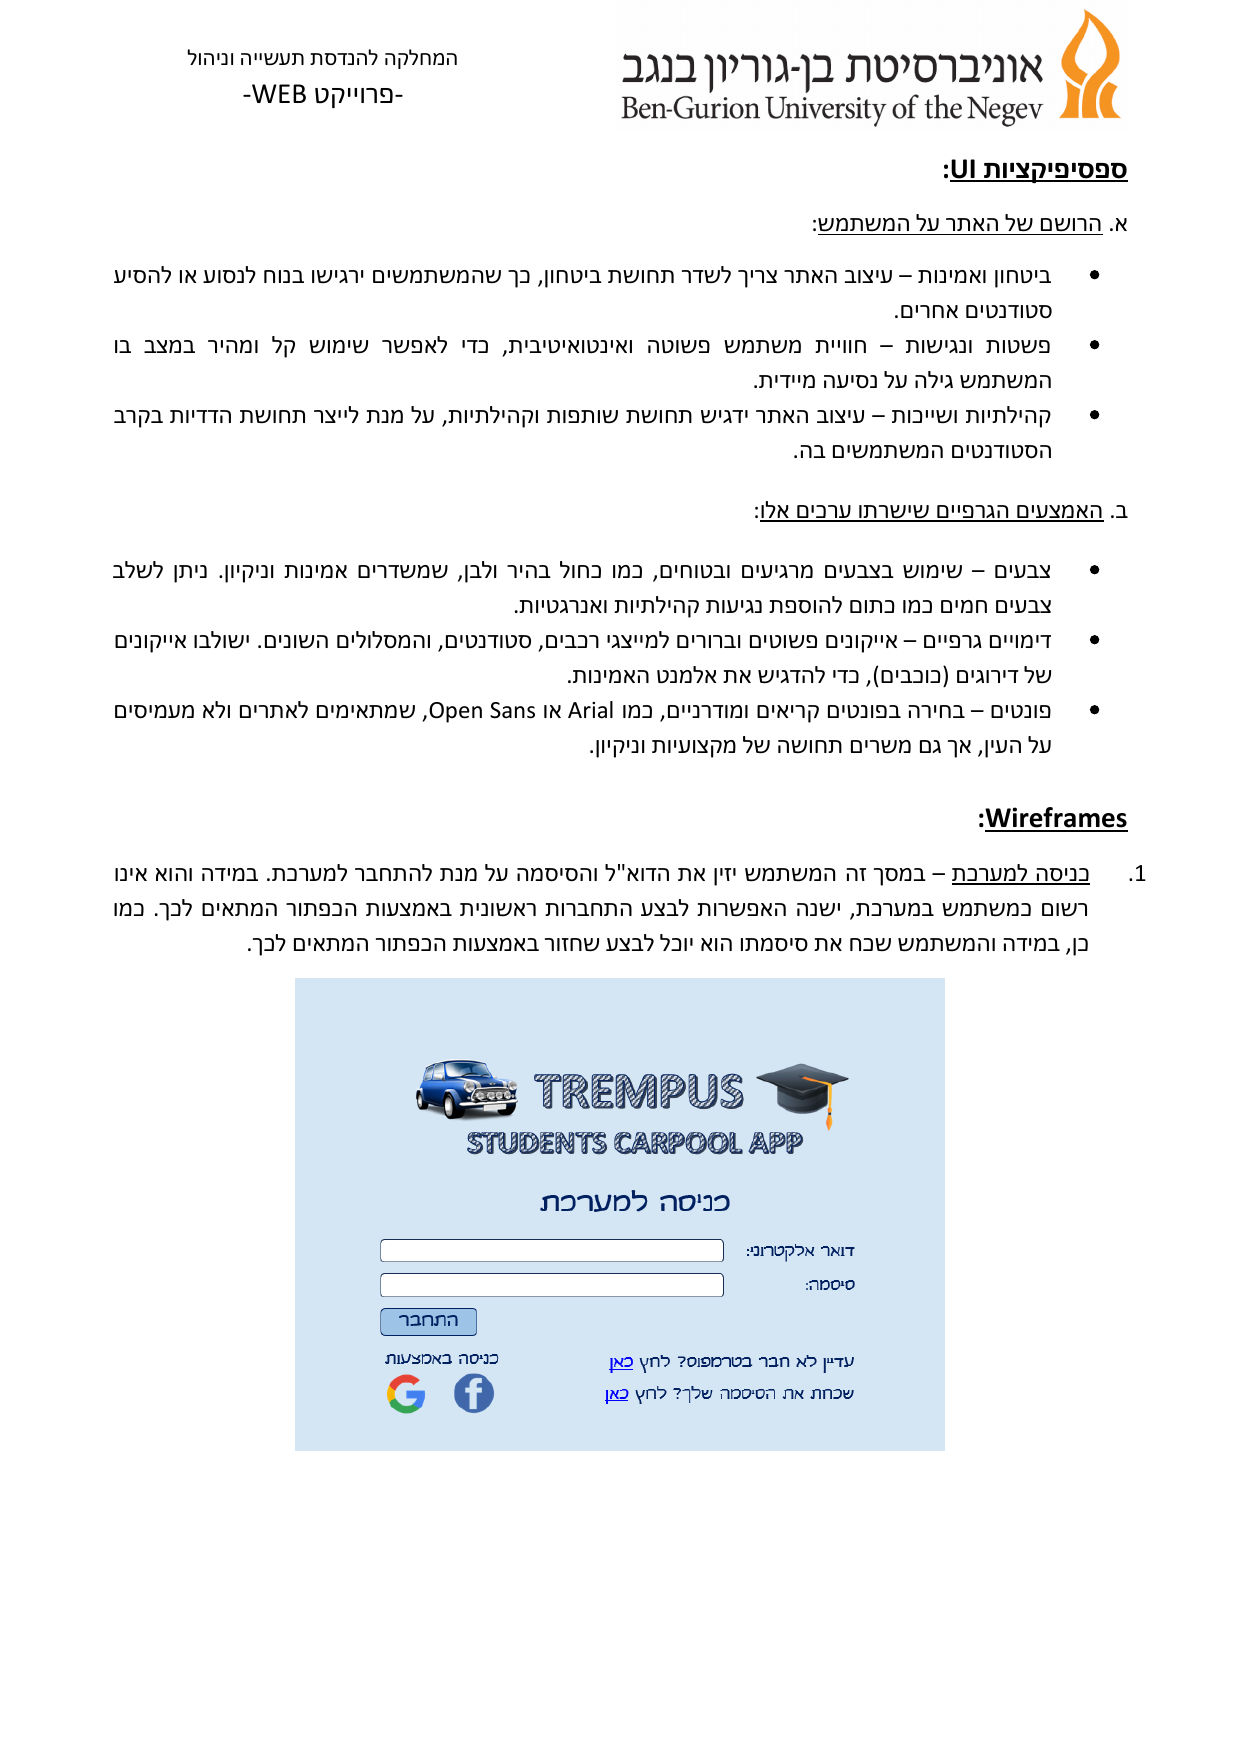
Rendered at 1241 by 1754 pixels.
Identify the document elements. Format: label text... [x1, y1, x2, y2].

list פונטים – בחירה בפונטים קריאים ומודרניים, כמו Arial או Open Sans, שמתאימים לאתרים ולא מעמיסים על העין, אך גם משרים תחושה של מקצועיות וניקיון. [112, 694, 1090, 760]
list ביטחון ואמינות – עיצוב האתר צריך לשדר תחושת ביטחון, כך שהמשתמשים ירגישו בנוח לנסוע או להסיע סטודנטים אחרים. [112, 259, 1090, 325]
list קהילתיות ושייכות – עיצוב האתר ידגיש תחושת שותפות וקהילתיות, על מנת לייצר תחושת הדדיות בקרב הסטודנטים המשתמשים בה. [112, 399, 1090, 465]
picture [615, 0, 1128, 132]
list דימויים גרפיים – אייקונים פשוטים וברורים למייצגי רכבים, סטודנטים, והמסלולים השונים. ישולבו אייקונים של דירוגים (כוכבים), כדי להדגיש את אלמנט האמינות. [112, 624, 1090, 690]
list צבעים – שימוש בצבעים מרגיעים ובטוחים, כמו כחול בהיר ולבן, שמשדרים אמינות וניקיון. ניתן לשלב צבעים חמים כמו כתום להוספת נגיעות קהילתיות ואנרגטיות. [112, 554, 1090, 620]
list כניסה למערכת – במסך זה המשתמש יזין את הדוא"ל והסיסמה על מנת להתחבר למערכת. במידה והוא אינו רשום כמשתמש במערכת, ישנה האפשרות לבצע התחברות ראשונית באמצעות הכפתור המתאים לכך. כמו כן, במידה והמשתמש שכח את סיסמתו הוא יוכל לבצע שחזור באמצעות הכפתור המתאים לכך. [112, 857, 1128, 957]
text ספסיפיקציות UI: [112, 150, 1128, 186]
text א. הרושם של האתר על המשתמש: [112, 208, 1128, 238]
list פשטות ונגישות – חוויית משתמש פשוטה ואינטואיטיבית, כדי לאפשר שימוש קל ומהיר במצב בו המשתמש גילה על נסיעה מיידית. [112, 329, 1090, 395]
text Wireframes: [112, 799, 1128, 835]
picture [295, 978, 945, 1451]
text ב. האמצעים הגרפיים שישרתו ערכים אלו: [112, 494, 1128, 525]
